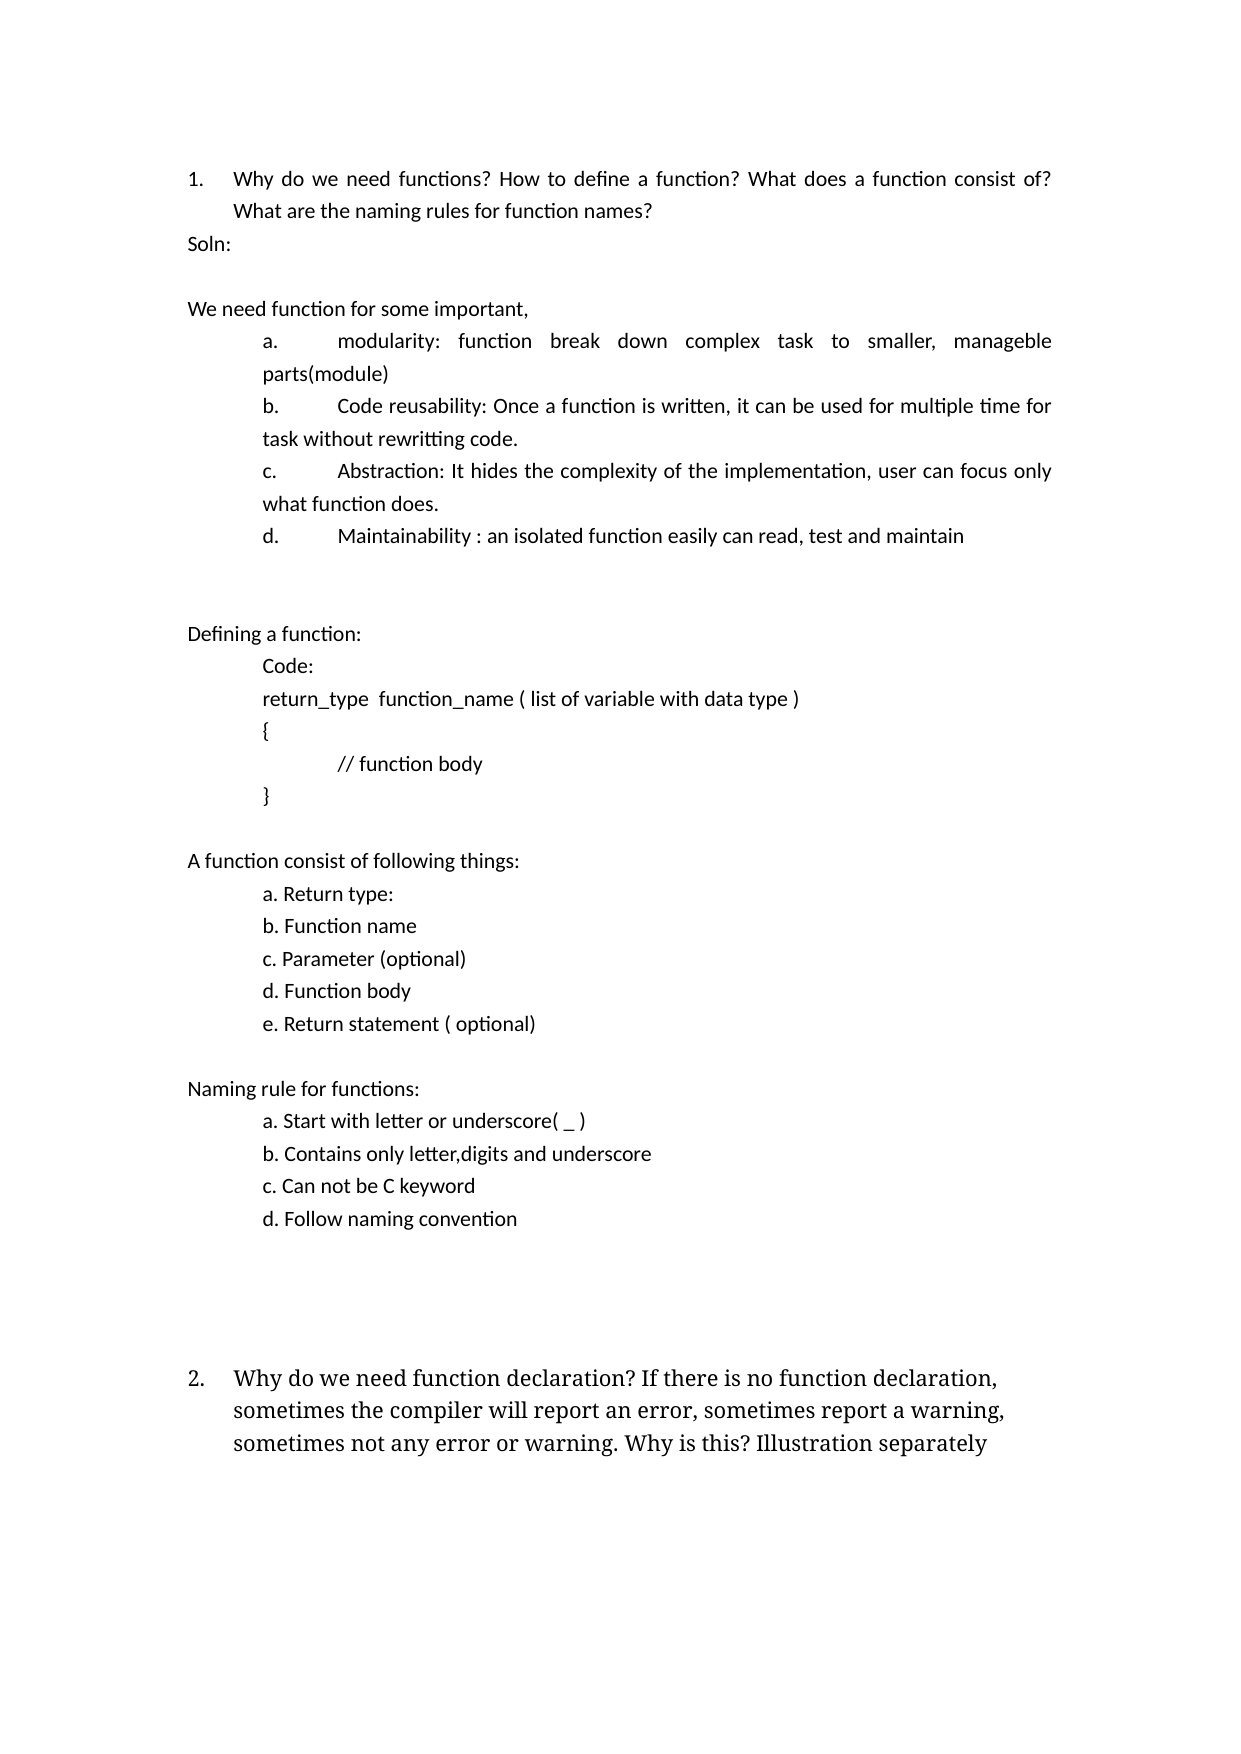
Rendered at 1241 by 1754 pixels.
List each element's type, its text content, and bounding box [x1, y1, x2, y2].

list Can not be C keyword [262, 1169, 1053, 1202]
list Code: [187, 649, 1053, 682]
list Contains only letter,digits and underscore [262, 1137, 1053, 1169]
list Defining a function: [187, 617, 1053, 649]
list Start with letter or underscore( _ ) [262, 1104, 1053, 1137]
list Code reusability: Once a function is written, it can be used for multiple time for task without rewritting code. [262, 389, 1053, 454]
list A function consist of following things: [187, 844, 1053, 877]
list Naming rule for functions: [187, 1072, 1053, 1104]
list // function body [187, 747, 1053, 779]
list return_type function_name ( list of variable with data type ) [187, 682, 1053, 714]
list Follow naming convention [262, 1202, 1053, 1234]
list Soln: [187, 227, 1053, 259]
list modularity: function break down complex task to smaller, manageble parts(module) [262, 324, 1053, 389]
list Why do we need functions? How to define a function? What does a function consist of? What are the naming rules for function names? [187, 162, 1053, 227]
list Function body [262, 974, 1053, 1007]
list Abstraction: It hides the complexity of the implementation, user can focus only what function does. [262, 454, 1053, 519]
list Function name [262, 909, 1053, 942]
list } [187, 779, 1053, 812]
list Why do we need function declaration? If there is no function declaration, sometimes the compiler will report an error, sometimes report a warning, sometimes not any error or warning. Why is this? Illustration separately [187, 1361, 1053, 1459]
list { [187, 714, 1053, 747]
list Parameter (optional) [262, 942, 1053, 974]
list Return type: [262, 877, 1053, 909]
list We need function for some important, [187, 292, 1053, 324]
list Maintainability : an isolated function easily can read, test and maintain [262, 519, 1053, 552]
list Return statement ( optional) [262, 1007, 1053, 1039]
